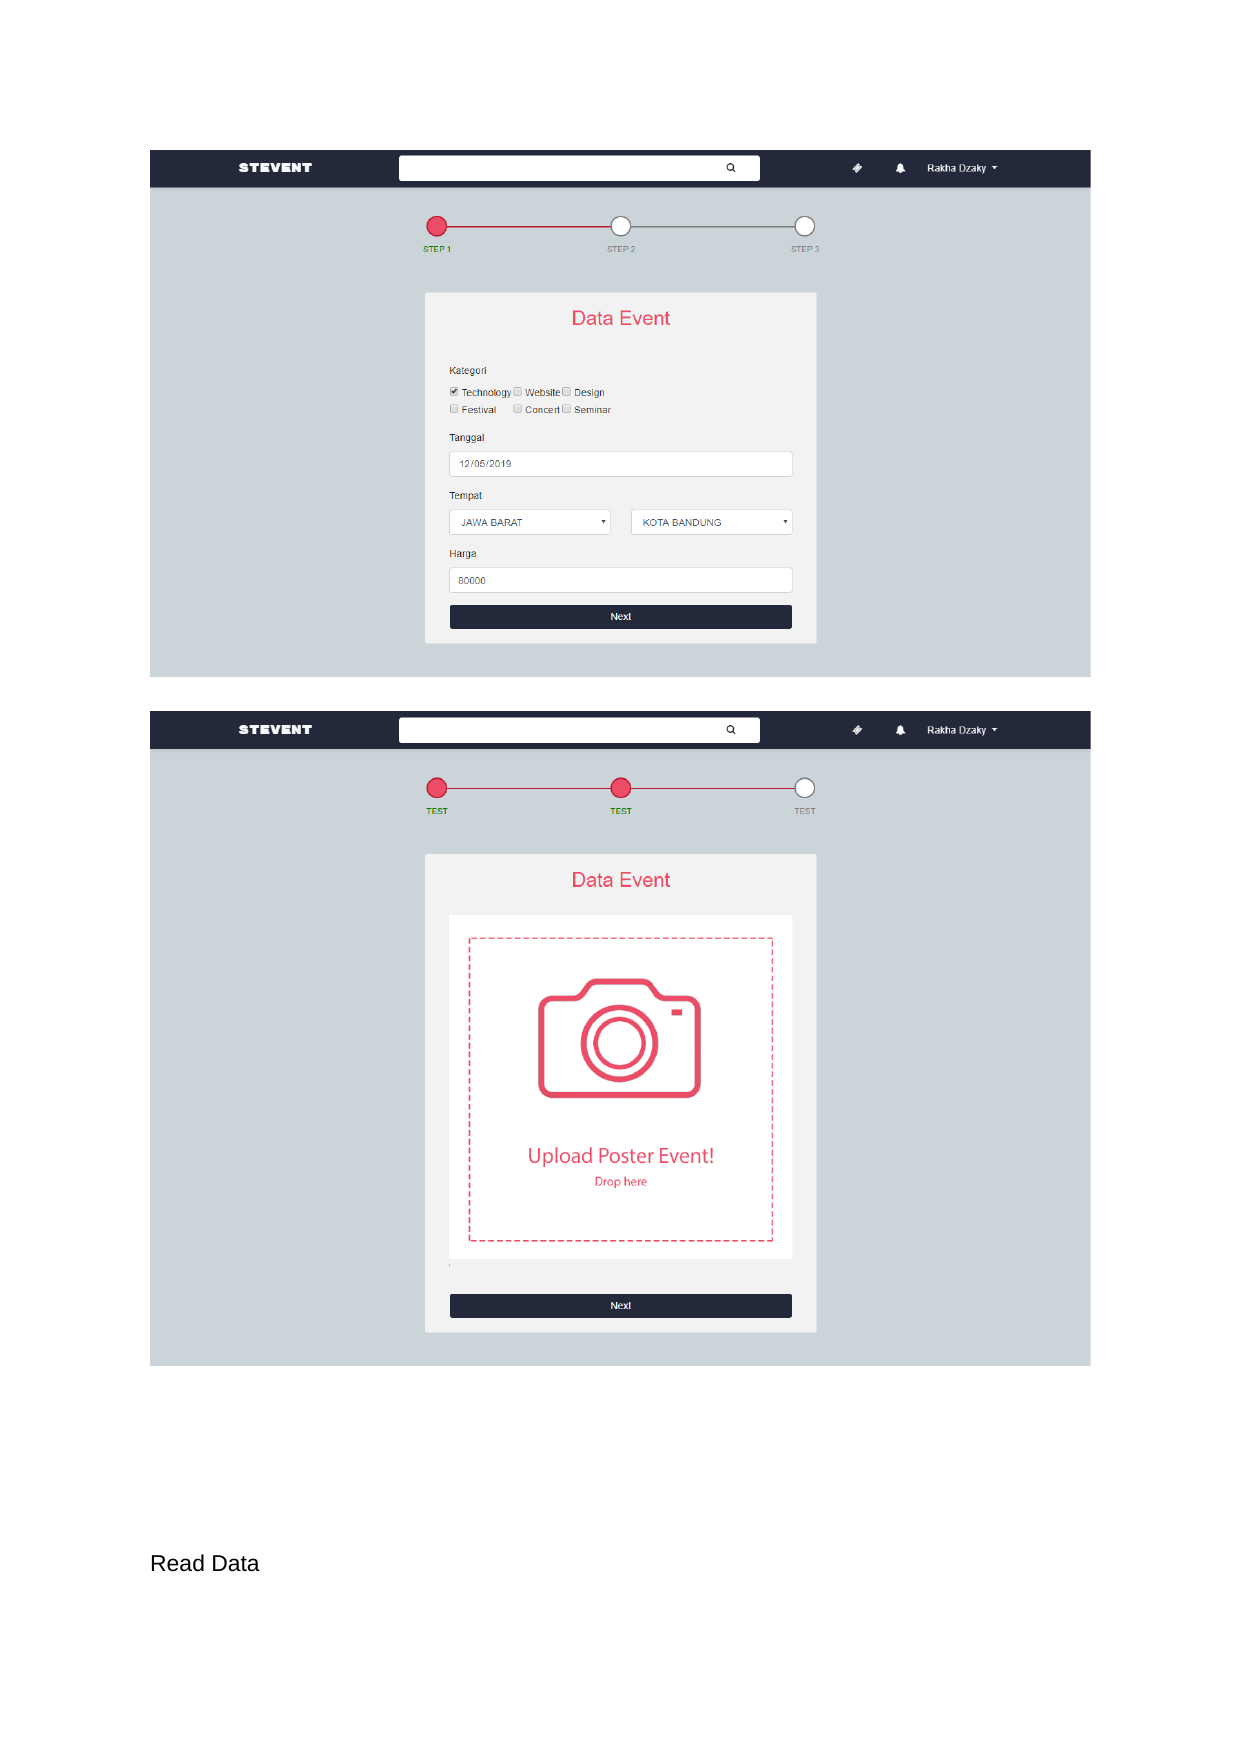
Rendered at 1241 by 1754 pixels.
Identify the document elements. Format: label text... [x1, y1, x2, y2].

picture [150, 711, 1091, 1366]
text Read Data [150, 1550, 1090, 1577]
picture [150, 150, 1091, 677]
